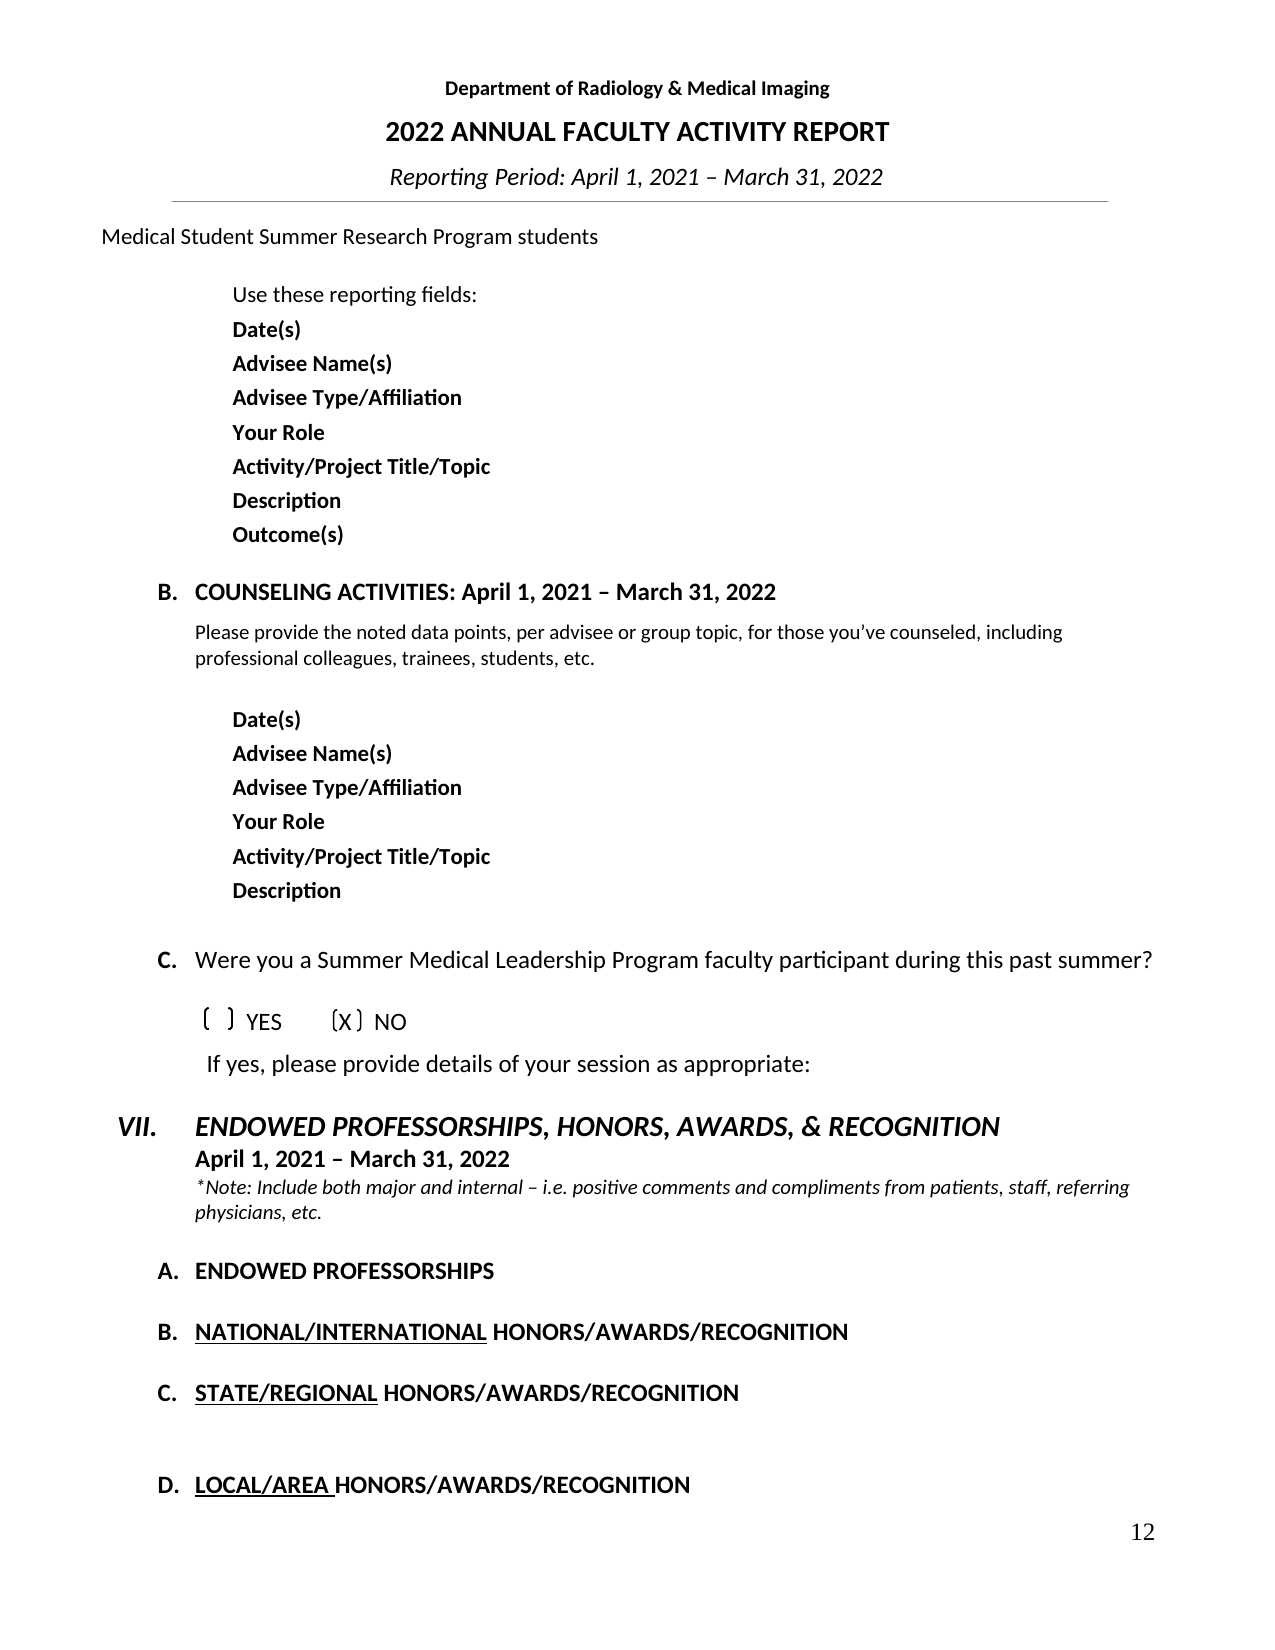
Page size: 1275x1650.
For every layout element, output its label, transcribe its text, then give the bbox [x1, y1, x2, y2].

list Your Role [232, 807, 1155, 836]
list Date(s) [232, 315, 1155, 343]
list LOCAL/AREA HONORS/AWARDS/RECOGNITION [157, 1469, 1155, 1499]
list Your Role [232, 418, 1155, 446]
list *Note: Include both major and internal – i.e. positive comments and compliments from patients, staff, referring physicians, etc. [195, 1174, 1155, 1225]
list ENDOWED PROFESSORSHIPS, HONORS, AWARDS, & RECOGNITION [157, 1108, 1155, 1143]
list YES X NO [195, 1006, 1155, 1036]
list Activity/Project Title/Topic [232, 452, 1155, 480]
text Medical Student Summer Research Program students [101, 222, 600, 250]
list Use these reporting fields: [232, 281, 1155, 309]
text Please provide the noted data points, per advisee or group topic, for those you’ve counseled, including professional colleagues, trainees, students, etc. [195, 619, 1155, 670]
list Advisee Type/Affiliation [232, 773, 1155, 801]
list Activity/Project Title/Topic [232, 842, 1155, 870]
list Advisee Name(s) [232, 349, 1155, 377]
list Outcome(s) [232, 521, 1155, 548]
list Advisee Name(s) [232, 739, 1155, 767]
list ENDOWED PROFESSORSHIPS [157, 1255, 1155, 1286]
list Description [232, 876, 1155, 904]
list STATE/REGIONAL HONORS/AWARDS/RECOGNITION [157, 1377, 1155, 1408]
list If yes, please provide details of your session as appropriate: [195, 1049, 1155, 1079]
list April 1, 2021 – March 31, 2022 [195, 1143, 1155, 1174]
list COUNSELING ACTIVITIES: April 1, 2021 – March 31, 2022 [157, 577, 1155, 607]
list NATIONAL/INTERNATIONAL HONORS/AWARDS/RECOGNITION [157, 1316, 1155, 1347]
list Description [232, 486, 1155, 514]
list Date(s) [232, 705, 1155, 733]
list Were you a Summer Medical Leadership Program faculty participant during this past summer? [157, 944, 1155, 975]
list Advisee Type/Affiliation [232, 383, 1155, 411]
